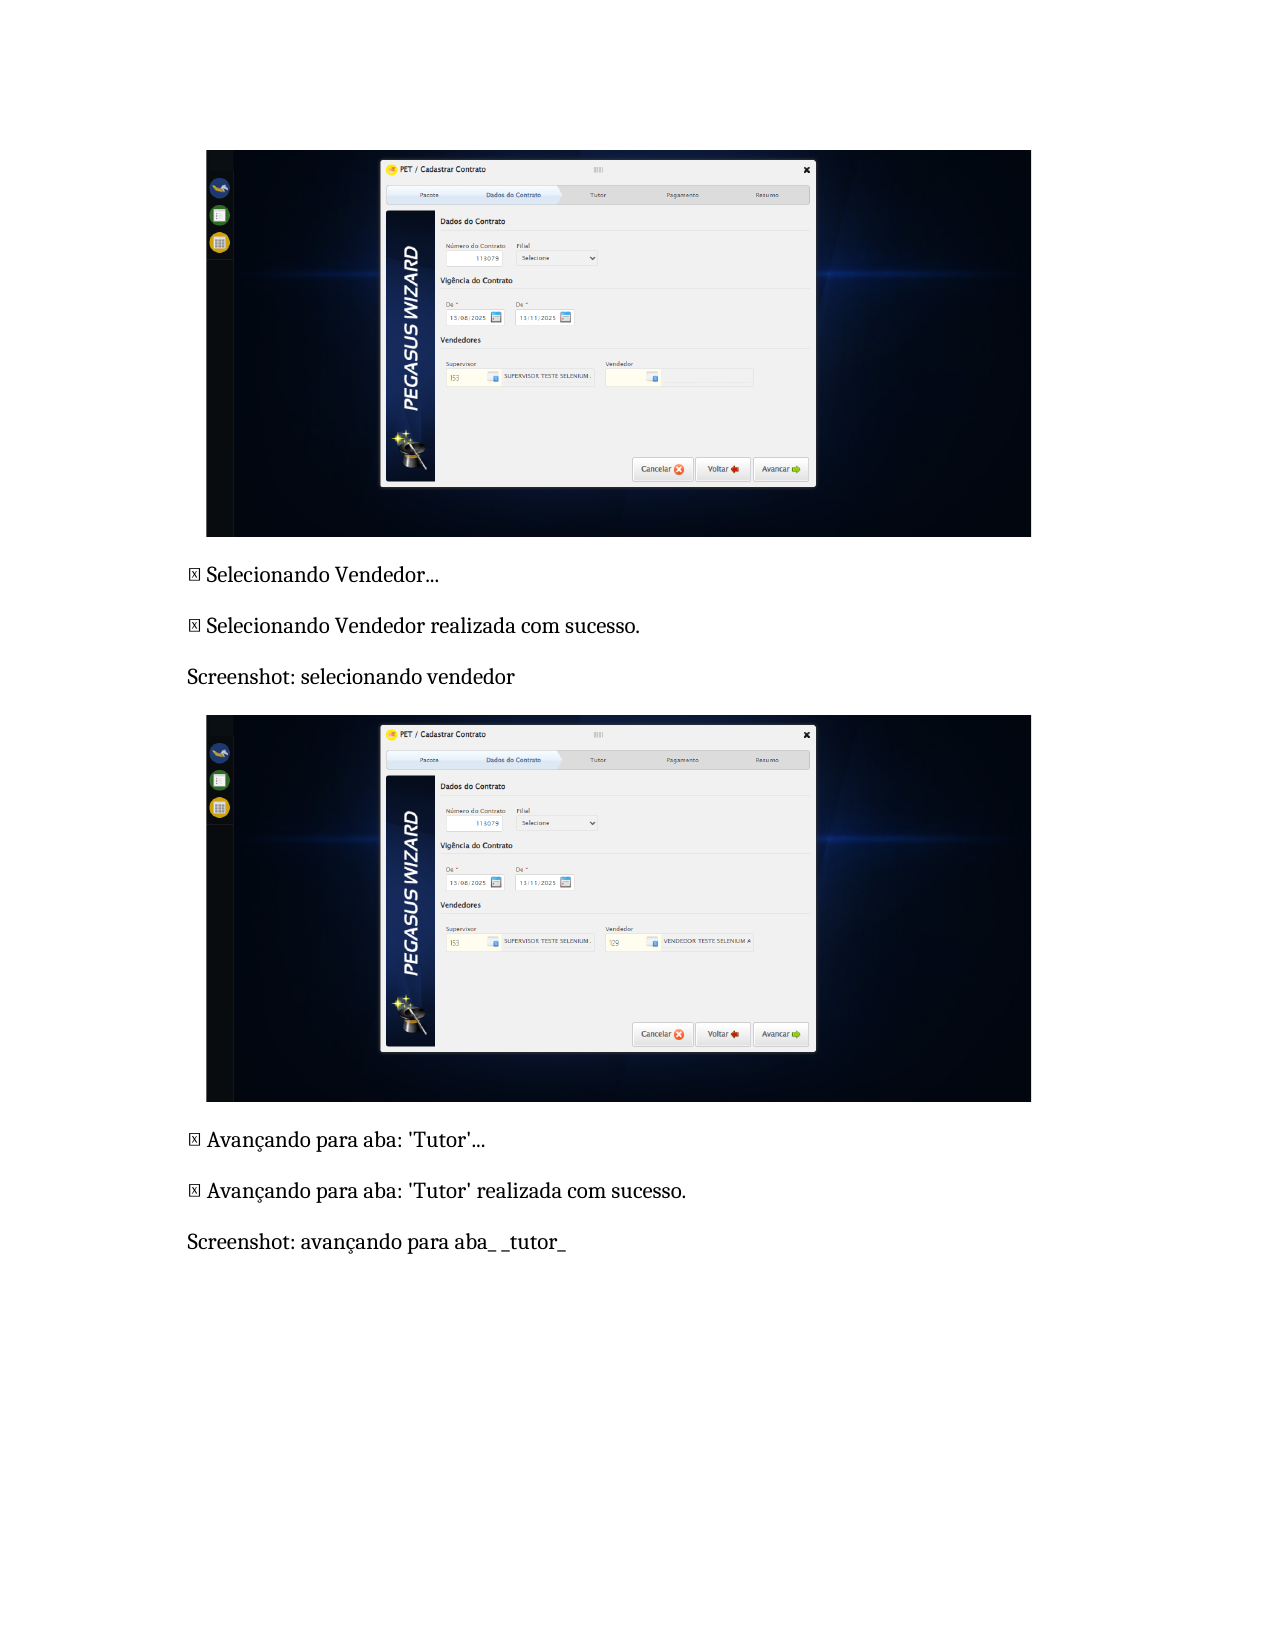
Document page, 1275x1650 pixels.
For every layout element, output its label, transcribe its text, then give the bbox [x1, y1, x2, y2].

text Screenshot: selecionando vendedor [187, 664, 1087, 690]
text ✅ Avançando para aba: 'Tutor' realizada com sucesso. [187, 1178, 1087, 1204]
text ✅ Selecionando Vendedor realizada com sucesso. [187, 613, 1087, 639]
picture [206, 715, 1032, 1102]
text Screenshot: avançando para aba_ _tutor_ [187, 1229, 1087, 1255]
text 🔄 Selecionando Vendedor... [187, 562, 1087, 588]
text 🔄 Avançando para aba: 'Tutor'... [187, 1127, 1087, 1153]
picture [206, 150, 1032, 537]
